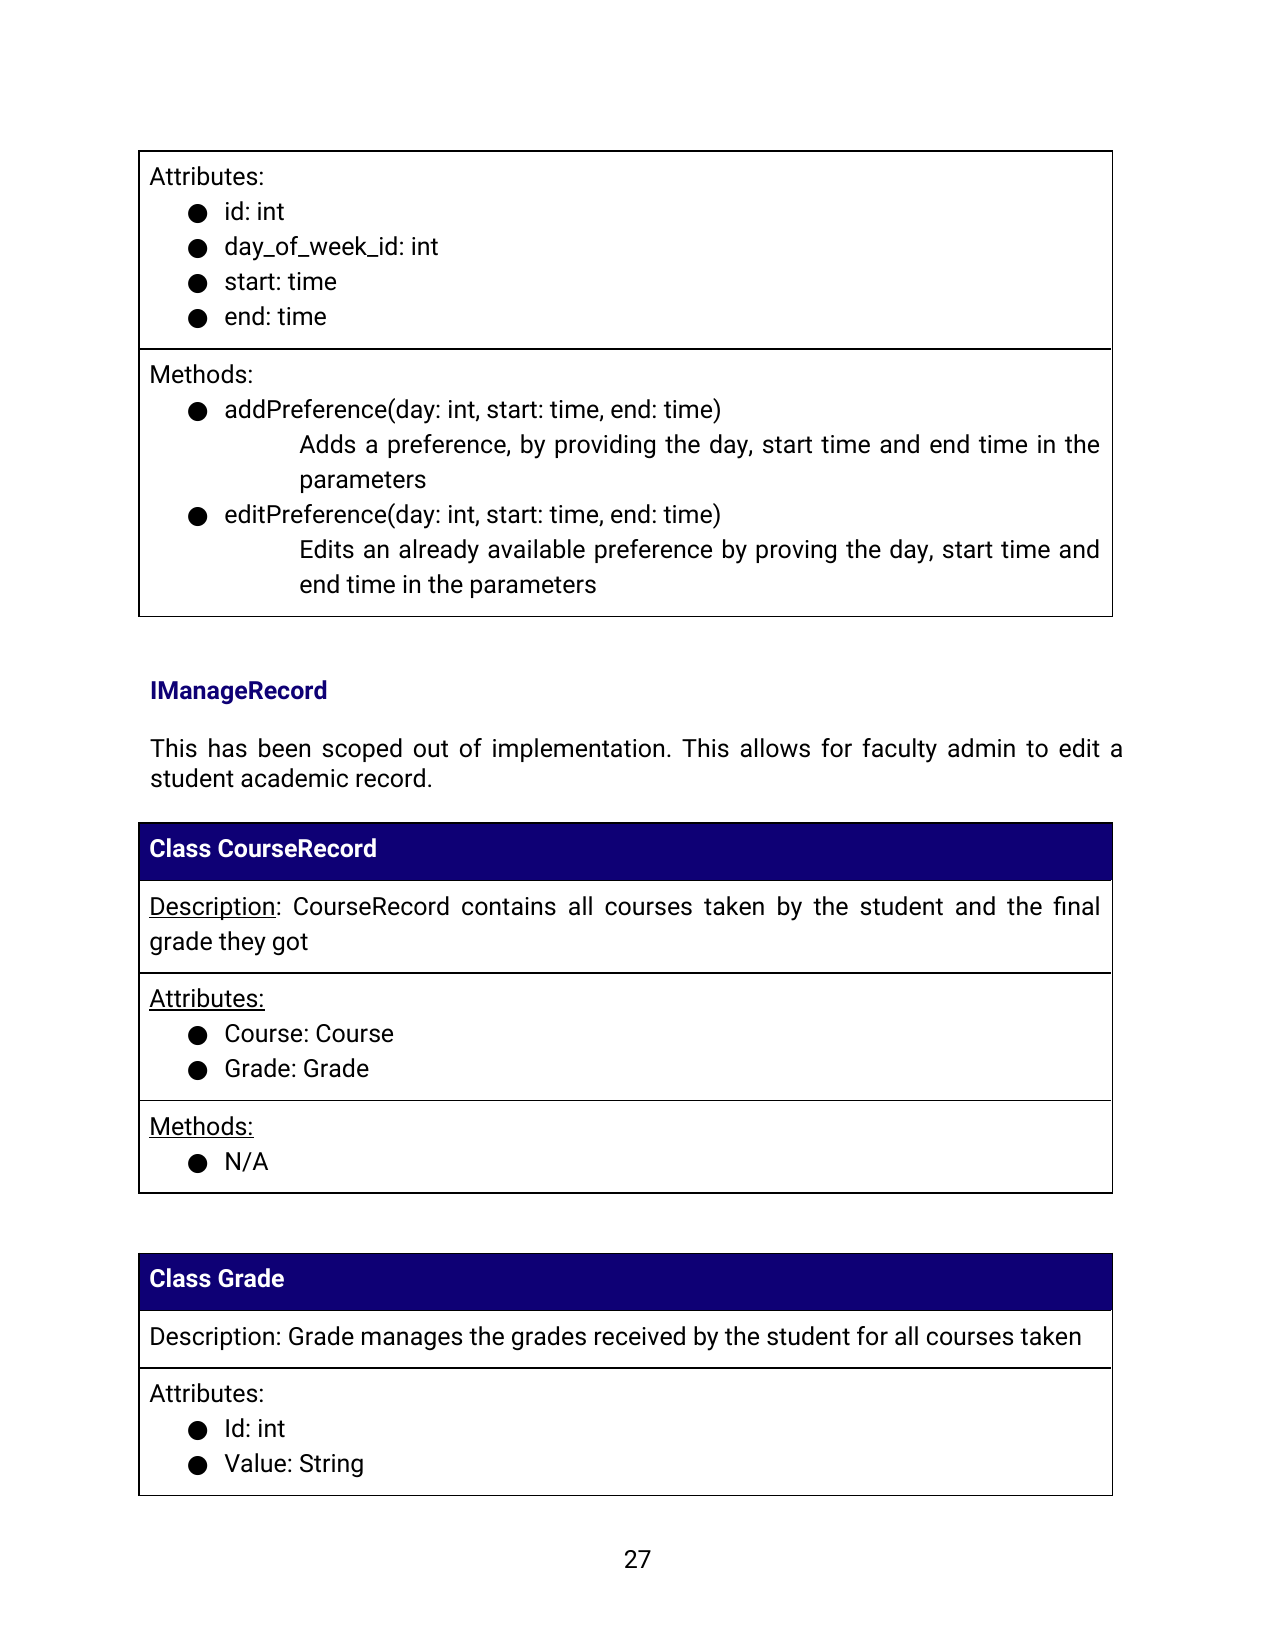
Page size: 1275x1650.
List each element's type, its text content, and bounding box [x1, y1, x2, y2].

table_cell Attributes: Course: Course Grade: Grade [140, 972, 1112, 1100]
table_cell Description: CourseRecord contains all courses taken by the student and the final grade they got [140, 880, 1112, 972]
table_cell Attributes: Id: int Value: String [140, 1367, 1112, 1495]
text This has been scoped out of implementation. This allows for faculty admin to edit a student academic record. [150, 734, 1125, 793]
table_cell Methods: addPreference(day: int, start: time, end: time) Adds a preference, by providing the day, start time and end time in the parameters editPreference(day: int, start: time, end: time) Edits an already available preference by proving the day, start time and end time in the parameters [140, 348, 1112, 616]
subtitle IManageRecord [150, 676, 1125, 705]
table_cell Methods: N/A [140, 1100, 1112, 1192]
table_header Class Grade [140, 1254, 1112, 1310]
table_header Class CourseRecord [140, 824, 1112, 880]
table_cell Attributes: id: int day_of_week_id: int start: time end: time [140, 152, 1112, 348]
table_cell Description: Grade manages the grades received by the student for all courses taken [140, 1310, 1112, 1367]
